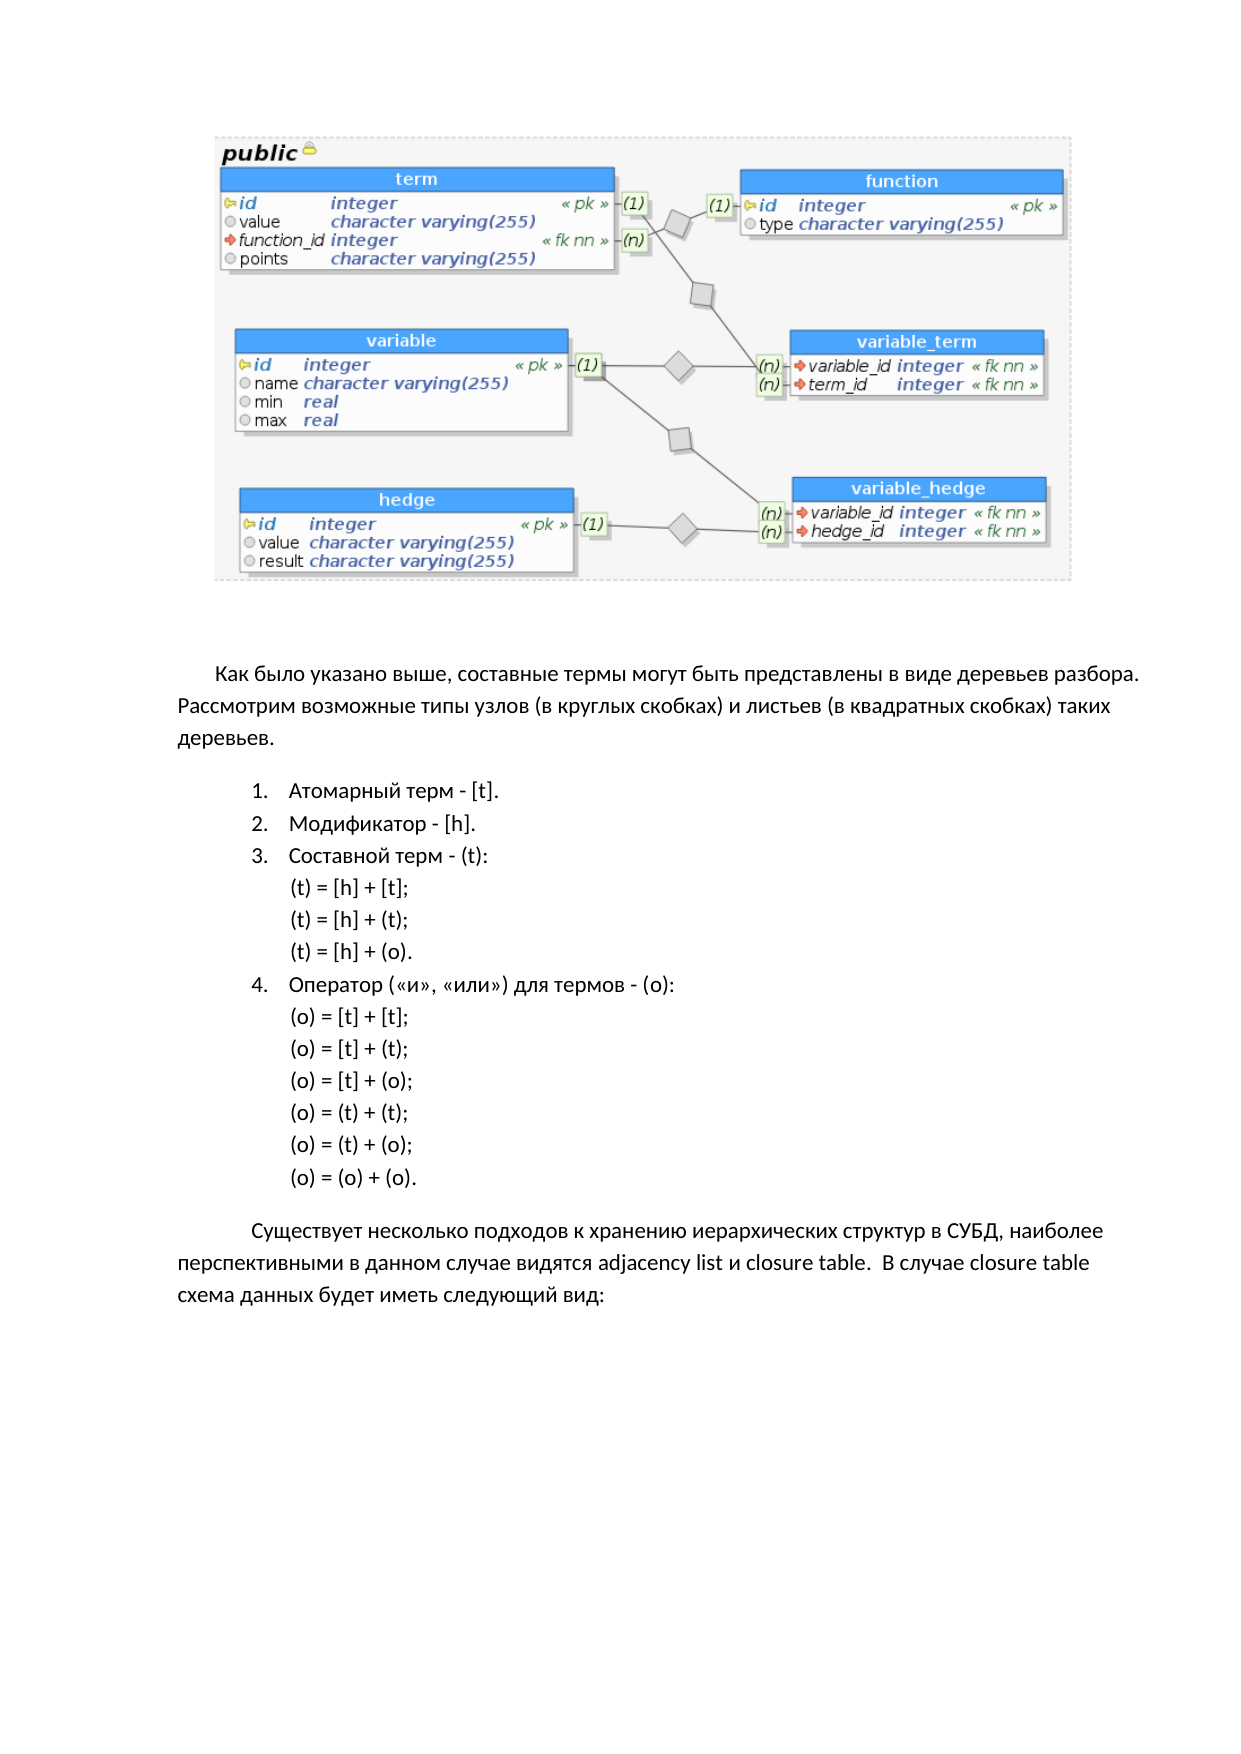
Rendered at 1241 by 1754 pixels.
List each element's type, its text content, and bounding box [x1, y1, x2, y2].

list (o) = (t) + (o); [290, 1131, 1152, 1159]
list (o) = [t] + (t); [290, 1034, 1152, 1062]
list (o) = (o) + (o). [290, 1163, 1152, 1191]
list Модификатор - [h]. [251, 809, 1152, 837]
list Атомарный терм - [t]. [251, 777, 1152, 804]
text Существует несколько подходов к хранению иерархических структур в СУБД, наиболее перспективными в данном случае видятся adjacency list и closure table. В случае closure table схема данных будет иметь следующий вид: [177, 1216, 1152, 1308]
list (o) = (t) + (t); [290, 1098, 1152, 1126]
picture [214, 118, 1073, 582]
list (o) = [t] + [t]; [290, 1002, 1152, 1030]
list (o) = [t] + (o); [290, 1066, 1152, 1094]
list (t) = [h] + [t]; [290, 873, 1152, 901]
list Составной терм - (t): [251, 841, 1152, 869]
text Как было указано выше, составные термы могут быть представлены в виде деревьев разбора. Рассмотрим возможные типы узлов (в круглых скобках) и листьев (в квадратных скобках) таких деревьев. [177, 659, 1152, 752]
list Оператор («и», «или») для термов - (o): [251, 970, 1152, 998]
list (t) = [h] + (t); [290, 905, 1152, 933]
list (t) = [h] + (o). [290, 937, 1152, 966]
